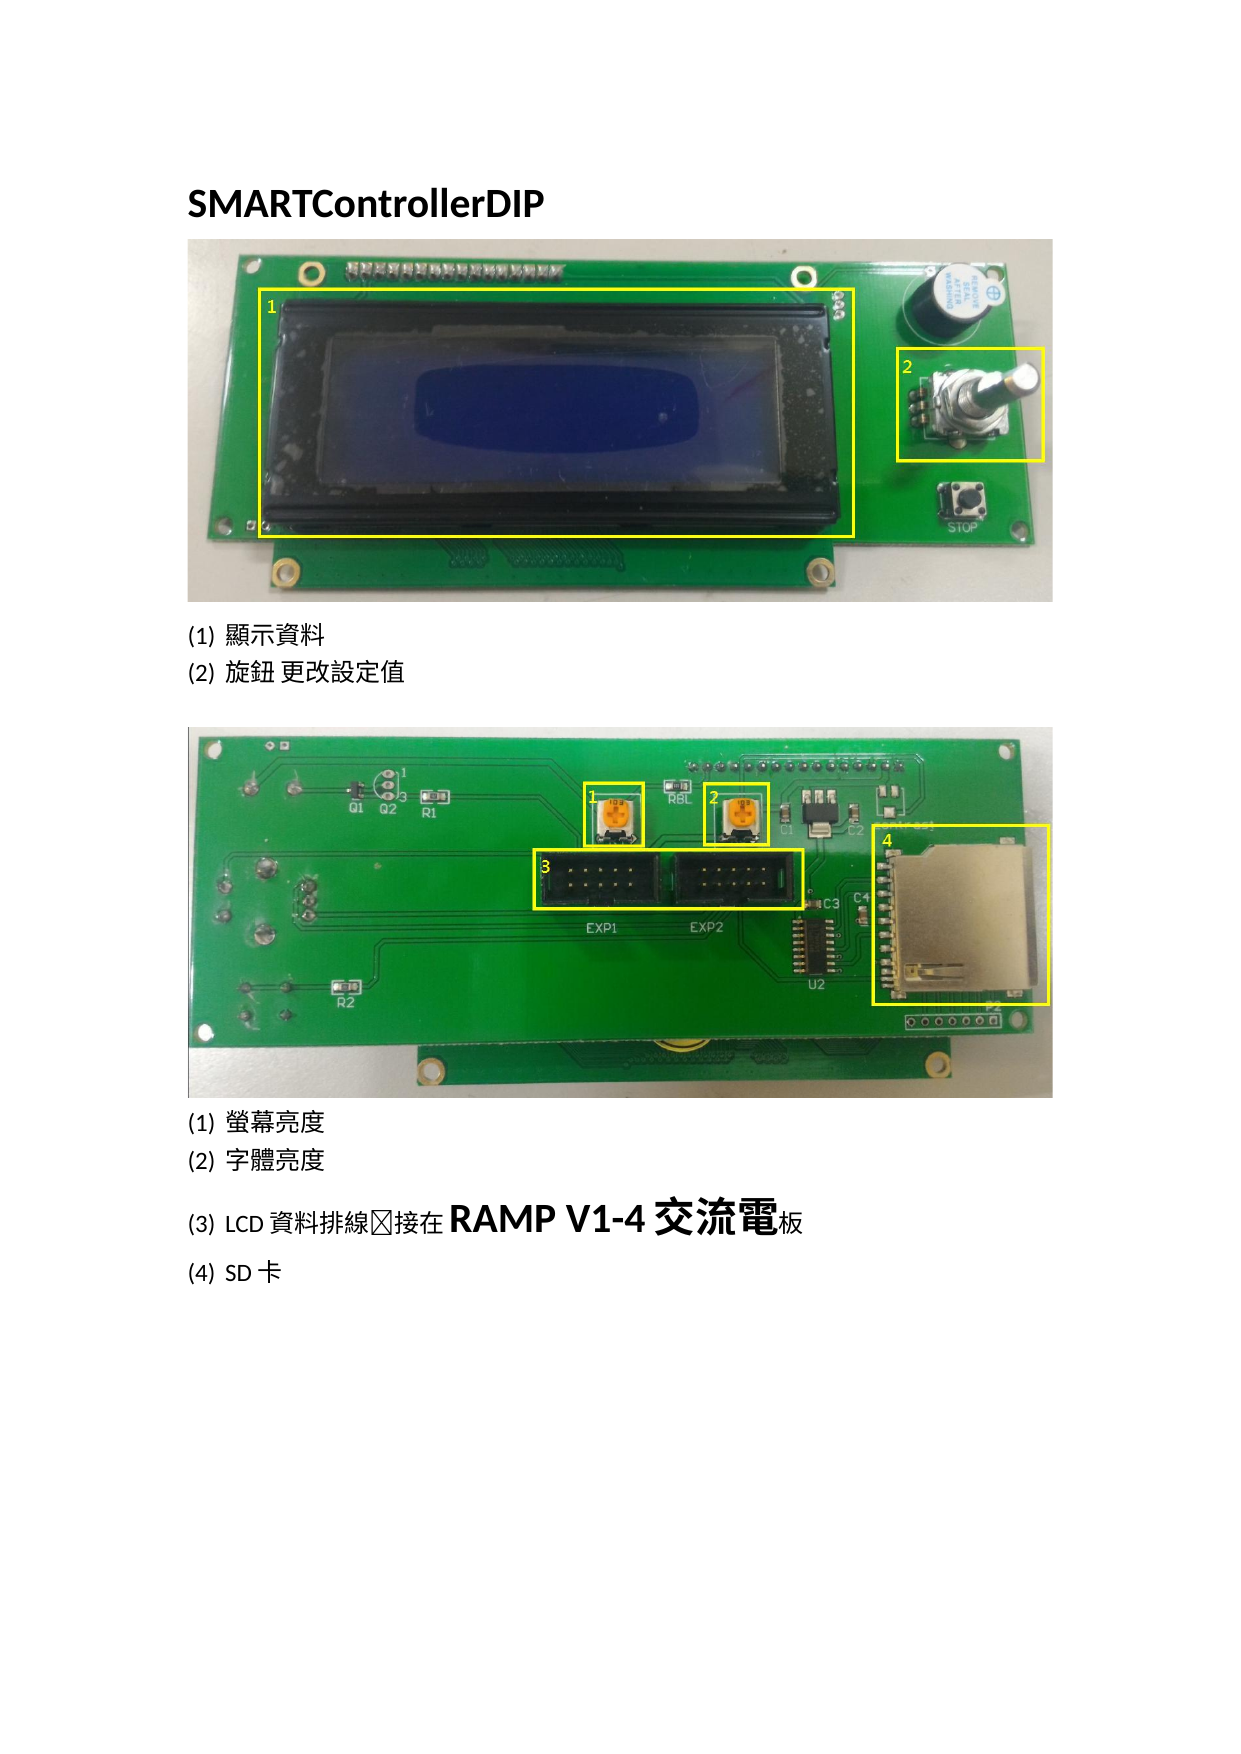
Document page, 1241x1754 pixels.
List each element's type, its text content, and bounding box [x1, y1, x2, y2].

text SMARTControllerDIP [187, 164, 1053, 239]
list 螢幕亮度 [187, 1102, 1053, 1139]
list 顯示資料 [187, 614, 1053, 652]
picture [187, 727, 1053, 1098]
picture [187, 239, 1053, 602]
list SD卡 [187, 1252, 1053, 1289]
list 旋鈕 更改設定值 [187, 652, 1053, 689]
list LCD資料排線接在RAMP V1-4交流電板 [187, 1177, 1053, 1252]
list 字體亮度 [187, 1139, 1053, 1177]
